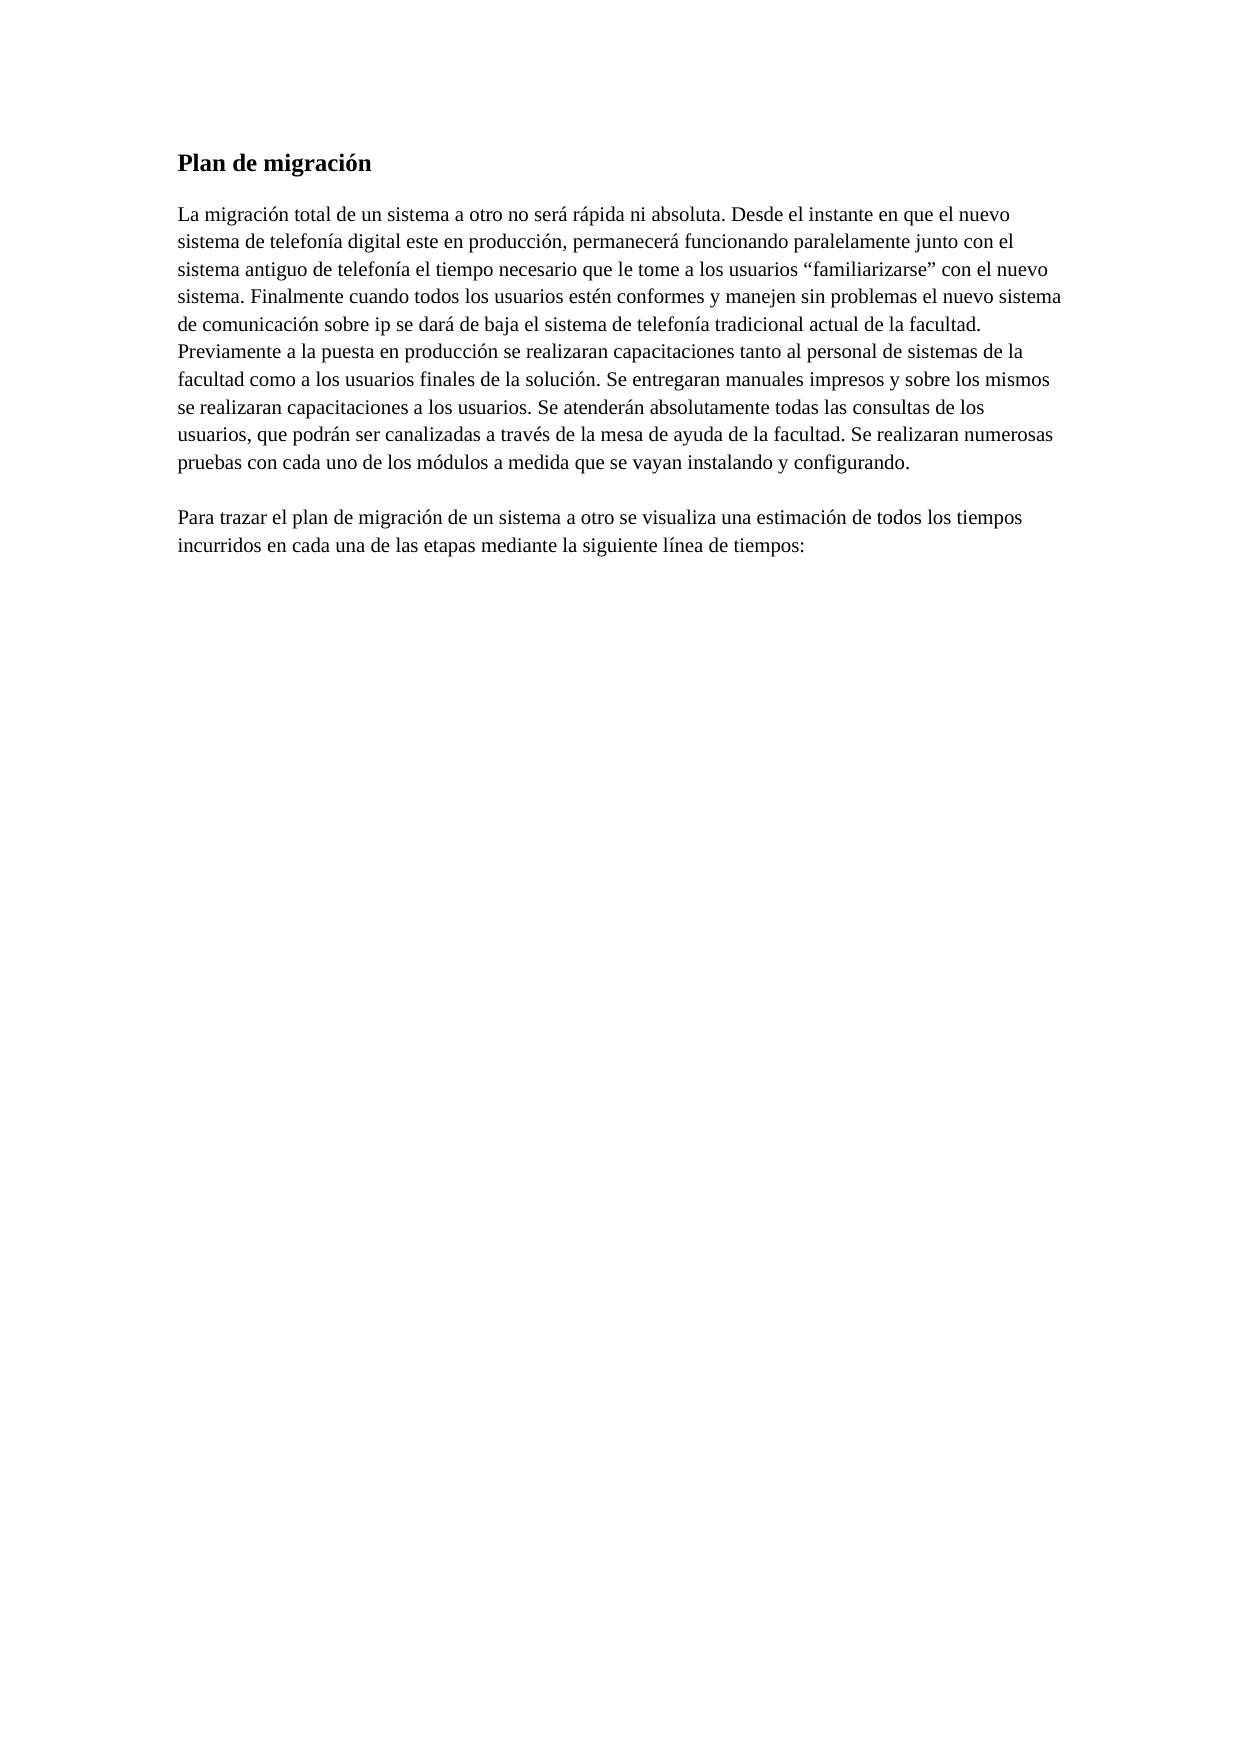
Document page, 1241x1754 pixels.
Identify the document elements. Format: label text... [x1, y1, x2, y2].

text Para trazar el plan de migración de un sistema a otro se visualiza una estimación de todos los tiempos incurridos en cada una de las etapas mediante la siguiente línea de tiempos: [177, 505, 1063, 557]
text Plan de migración [177, 148, 1063, 176]
text La migración total de un sistema a otro no será rápida ni absoluta. Desde el instante en que el nuevo sistema de telefonía digital este en producción, permanecerá funcionando paralelamente junto con el sistema antiguo de telefonía el tiempo necesario que le tome a los usuarios “familiarizarse” con el nuevo sistema. Finalmente cuando todos los usuarios estén conformes y manejen sin problemas el nuevo sistema de comunicación sobre ip se dará de baja el sistema de telefonía tradicional actual de la facultad. Previamente a la puesta en producción se realizaran capacitaciones tanto al personal de sistemas de la facultad como a los usuarios finales de la solución. Se entregaran manuales impresos y sobre los mismos se realizaran capacitaciones a los usuarios. Se atenderán absolutamente todas las consultas de los usuarios, que podrán ser canalizadas a través de la mesa de ayuda de la facultad. Se realizaran numerosas pruebas con cada uno de los módulos a medida que se vayan instalando y configurando. [177, 201, 1063, 474]
